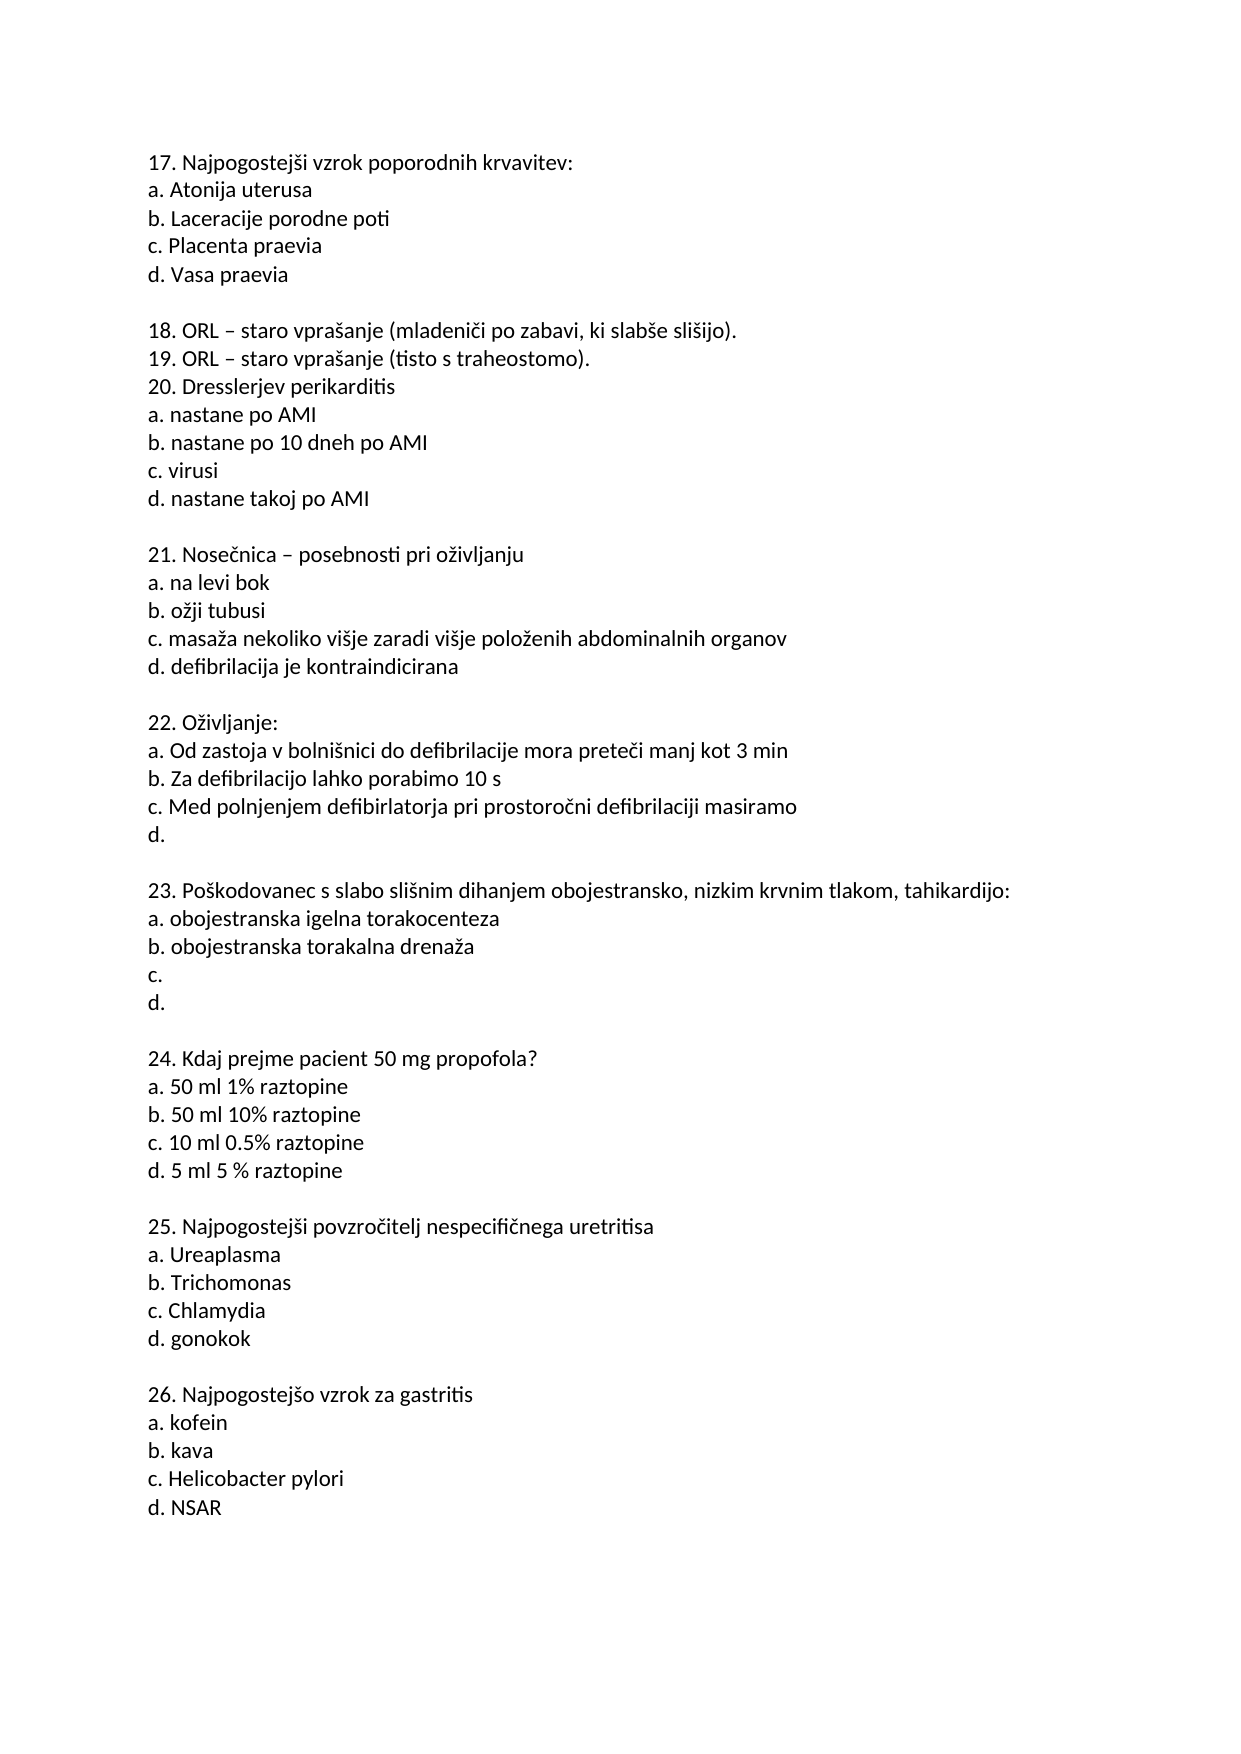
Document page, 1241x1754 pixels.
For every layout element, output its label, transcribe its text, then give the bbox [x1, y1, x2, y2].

text 23. Poškodovanec s slabo slišnim dihanjem obojestransko, nizkim krvnim tlakom, tahikardijo: [148, 876, 1093, 904]
text b. 50 ml 10% raztopine [148, 1100, 1093, 1128]
text c. Chlamydia [148, 1296, 1093, 1324]
text b. Trichomonas [148, 1268, 1093, 1296]
text d. [148, 820, 1093, 848]
text 17. Najpogostejši vzrok poporodnih krvavitev: [148, 148, 1093, 176]
text a. Od zastoja v bolnišnici do defibrilacije mora preteči manj kot 3 min [148, 736, 1093, 764]
text d. gonokok [148, 1324, 1093, 1352]
text d. [148, 988, 1093, 1016]
text a. nastane po AMI [148, 400, 1093, 428]
text a. obojestranska igelna torakocenteza [148, 904, 1093, 932]
text b. kava [148, 1437, 1093, 1464]
text 26. Najpogostejšo vzrok za gastritis [148, 1381, 1093, 1408]
text 21. Nosečnica – posebnosti pri oživljanju [148, 540, 1093, 568]
text b. Za defibrilacijo lahko porabimo 10 s [148, 764, 1093, 792]
text a. kofein [148, 1408, 1093, 1437]
text 20. Dresslerjev perikarditis [148, 372, 1093, 400]
text b. obojestranska torakalna drenaža [148, 932, 1093, 960]
text b. Laceracije porodne poti [148, 204, 1093, 232]
text 18. ORL – staro vprašanje (mladeniči po zabavi, ki slabše slišijo). [148, 316, 1093, 344]
text c. Helicobacter pylori [148, 1464, 1093, 1493]
text a. Atonija uterusa [148, 176, 1093, 204]
text a. 50 ml 1% raztopine [148, 1072, 1093, 1100]
text c. 10 ml 0.5% raztopine [148, 1128, 1093, 1156]
text d. Vasa praevia [148, 260, 1093, 288]
text c. Placenta praevia [148, 232, 1093, 260]
text c. masaža nekoliko višje zaradi višje položenih abdominalnih organov [148, 624, 1093, 652]
text c. [148, 960, 1093, 988]
text 22. Oživljanje: [148, 708, 1093, 736]
text 24. Kdaj prejme pacient 50 mg propofola? [148, 1044, 1093, 1072]
text 25. Najpogostejši povzročitelj nespecifičnega uretritisa [148, 1212, 1093, 1240]
text d. nastane takoj po AMI [148, 484, 1093, 512]
text d. NSAR [148, 1493, 1093, 1521]
text a. Ureaplasma [148, 1240, 1093, 1268]
text a. na levi bok [148, 568, 1093, 596]
text b. nastane po 10 dneh po AMI [148, 428, 1093, 456]
text b. ožji tubusi [148, 596, 1093, 624]
text d. 5 ml 5 % raztopine [148, 1156, 1093, 1184]
text c. virusi [148, 456, 1093, 484]
text d. defibrilacija je kontraindicirana [148, 652, 1093, 680]
text c. Med polnjenjem defibirlatorja pri prostoročni defibrilaciji masiramo [148, 792, 1093, 820]
text 19. ORL – staro vprašanje (tisto s traheostomo). [148, 344, 1093, 372]
